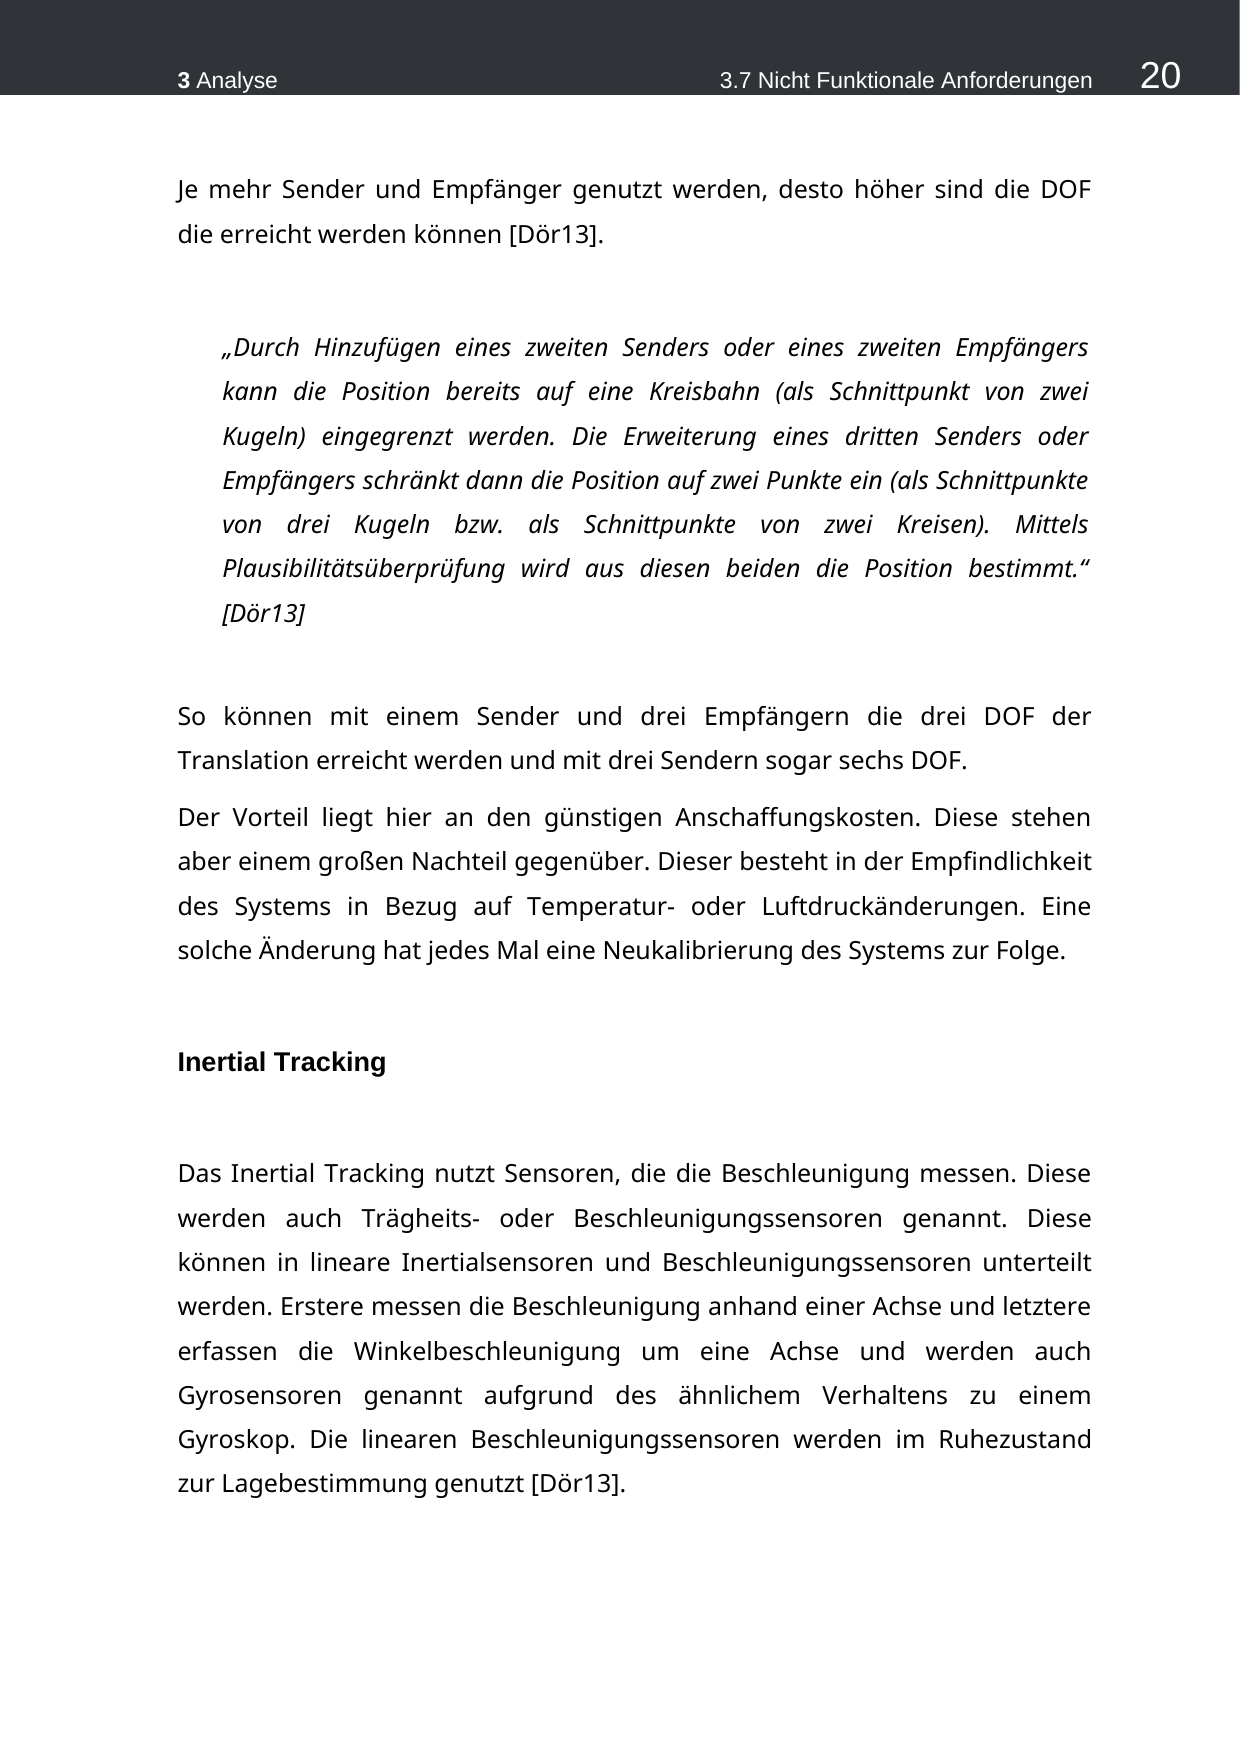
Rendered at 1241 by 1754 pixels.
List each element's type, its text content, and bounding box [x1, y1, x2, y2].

text Das Inertial Tracking nutzt Sensoren, die die Beschleunigung messen. Diese werden auch Trägheits- oder Beschleunigungssensoren genannt. Diese können in lineare Inertialsensoren und Beschleunigungssensoren unterteilt werden. Erstere messen die Beschleunigung anhand einer Achse und letztere erfassen die Winkelbeschleunigung um eine Achse und werden auch Gyrosensoren genannt aufgrund des ähnlichem Verhaltens zu einem Gyroskop. Die linearen Beschleunigungssensoren werden im Ruhezustand zur Lagebestimmung genutzt [Dör13]. [177, 1156, 1092, 1500]
text So können mit einem Sender und drei Empfängern die drei DOF der Translation erreicht werden und mit drei Sendern sogar sechs DOF. [177, 699, 1092, 777]
text Je mehr Sender und Empfänger genutzt werden, desto höher sind die DOF die erreicht werden können [Dör13]. [177, 172, 1092, 250]
text Der Vorteil liegt hier an den günstigen Anschaffungskosten. Diese stehen aber einem großen Nachteil gegenüber. Dieser besteht in der Empfindlichkeit des Systems in Bezug auf Temperatur- oder Luftdruckänderungen. Eine solche Änderung hat jedes Mal eine Neukalibrierung des Systems zur Folge. [177, 800, 1092, 967]
text Inertial Tracking [177, 1046, 1092, 1077]
text „Durch Hinzufügen eines zweiten Senders oder eines zweiten Empfängers kann die Position bereits auf eine Kreisbahn (als Schnittpunkt von zwei Kugeln) eingegrenzt werden. Die Erweiterung eines dritten Senders oder Empfängers schränkt dann die Position auf zwei Punkte ein (als Schnittpunkte von drei Kugeln bzw. als Schnittpunkte von zwei Kreisen). Mittels Plausibilitätsüberprüfung wird aus diesen beiden die Position bestimmt.“ [Dör13] [222, 330, 1092, 629]
